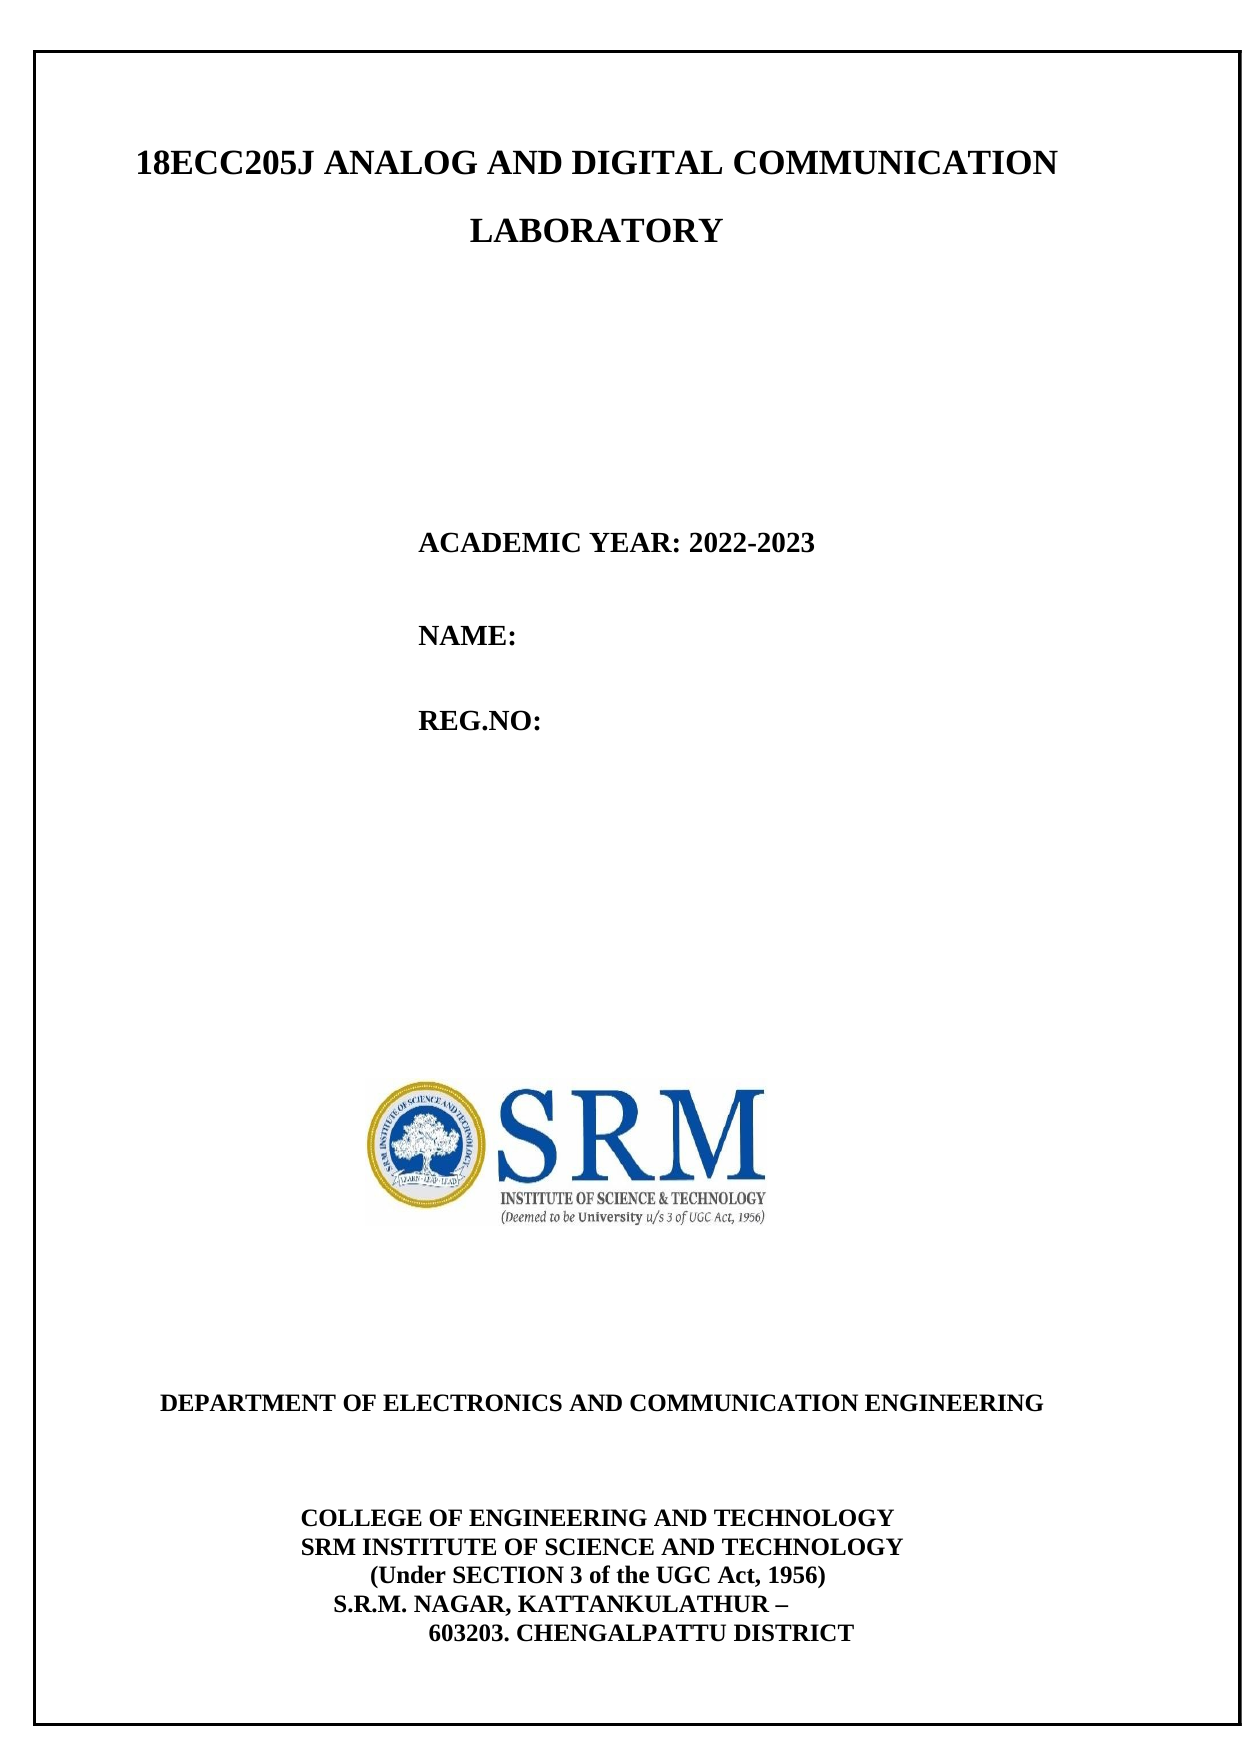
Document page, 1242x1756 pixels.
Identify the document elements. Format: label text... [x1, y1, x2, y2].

text 18ECC205J ANALOG AND DIGITAL COMMUNICATION LABORATORY [135, 142, 1238, 250]
text S.R.M. NAGAR, KATTANKULATHUR – 603203. CHENGALPATTU DISTRICT [333, 1589, 872, 1647]
subtitle (Under SECTION 3 of the UGC Act, 1956) [133, 1561, 1062, 1589]
picture [365, 1078, 768, 1226]
text REG.NO: [418, 703, 863, 736]
subtitle ACADEMIC YEAR: 2022-2023 [418, 525, 1238, 559]
text COLLEGE OF ENGINEERING AND TECHNOLOGY SRM INSTITUTE OF SCIENCE AND TECHNOLOGY [300, 1503, 904, 1561]
text NAME: [418, 618, 863, 652]
subtitle DEPARTMENT OF ELECTRONICS AND COMMUNICATION ENGINEERING [133, 1388, 1071, 1417]
